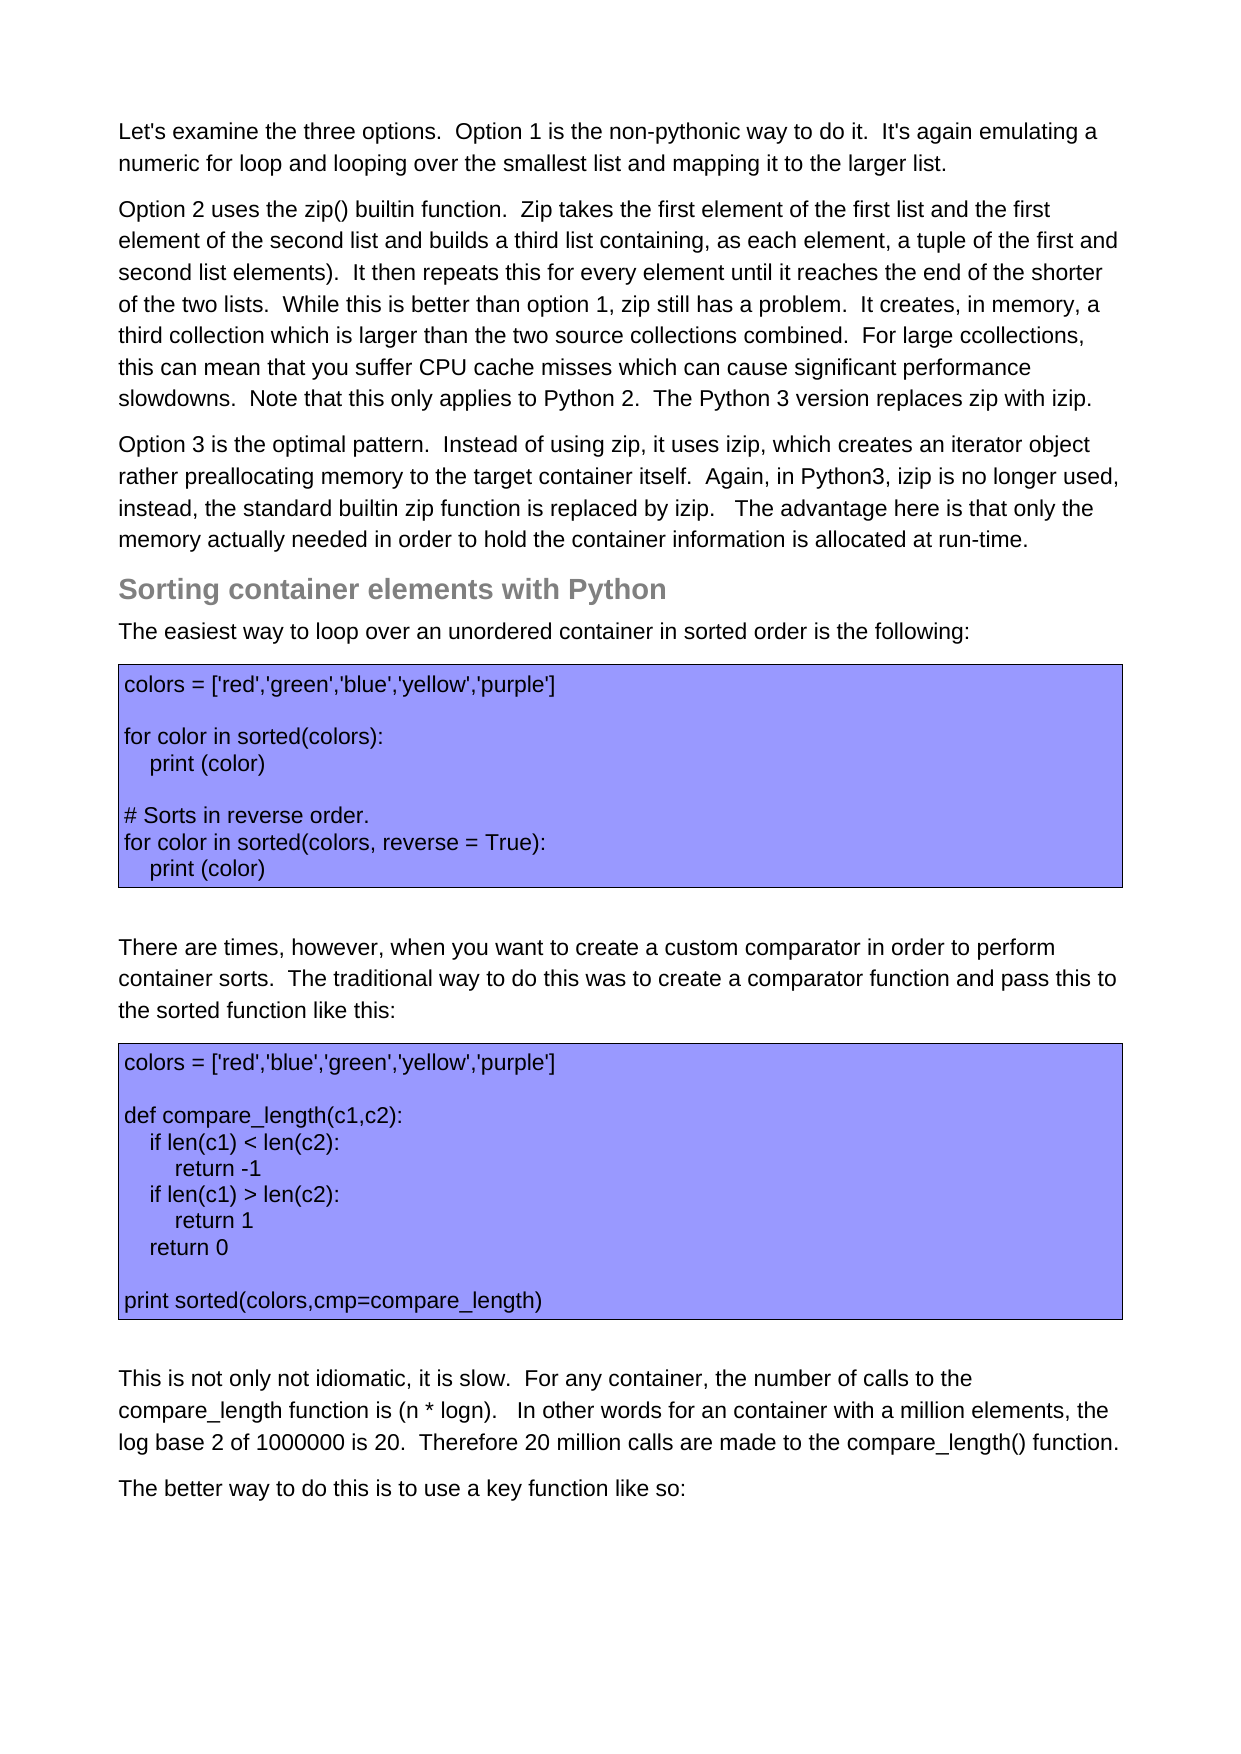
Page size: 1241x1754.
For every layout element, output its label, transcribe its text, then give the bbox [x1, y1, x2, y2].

subtitle Sorting container elements with Python [118, 572, 1122, 606]
text The easiest way to loop over an unordered container in sorted order is the following: [118, 618, 1122, 644]
text This is not only not idiomatic, it is slow. For any container, the number of calls to the compare_length function is (n * logn). In other words for an container with a million elements, the log base 2 of 1000000 is 20. Therefore 20 million calls are made to the compare_length() function. [118, 1365, 1122, 1455]
text There are times, however, when you want to create a custom comparator in order to perform container sorts. The traditional way to do this was to create a comparator function and pass this to the sorted function like this: [118, 934, 1122, 1023]
table_header colors = ['red','green','blue','yellow','purple'] for color in sorted(colors): print (color) # Sorts in reverse order. for color in sorted(colors, reverse = True): print (color) [119, 665, 1122, 887]
text Let's examine the three options. Option 1 is the non-pythonic way to do it. It's again emulating a numeric for loop and looping over the smallest list and mapping it to the larger list. [118, 118, 1122, 176]
text Option 2 uses the zip() builtin function. Zip takes the first element of the first list and the first element of the second list and builds a third list containing, as each element, a tuple of the first and second list elements). It then repeats this for every element until it reaches the end of the shorter of the two lists. While this is better than option 1, zip still has a problem. It creates, in memory, a third collection which is larger than the two source collections combined. For large ccollections, this can mean that you suffer CPU cache misses which can cause significant performance slowdowns. Note that this only applies to Python 2. The Python 3 version replaces zip with izip. [118, 196, 1122, 412]
text Option 3 is the optimal pattern. Instead of using zip, it uses izip, which creates an iterator object rather preallocating memory to the target container itself. Again, in Python3, izip is no longer used, instead, the standard builtin zip function is replaced by izip. The advantage here is that only the memory actually needed in order to hold the container information is allocated at run-time. [118, 431, 1122, 552]
text The better way to do this is to use a key function like so: [118, 1474, 1122, 1501]
table_header colors = ['red','blue','green','yellow','purple'] def compare_length(c1,c2): if len(c1) < len(c2): return -1 if len(c1) > len(c2): return 1 return 0 print sorted(colors,cmp=compare_length) [119, 1044, 1122, 1319]
